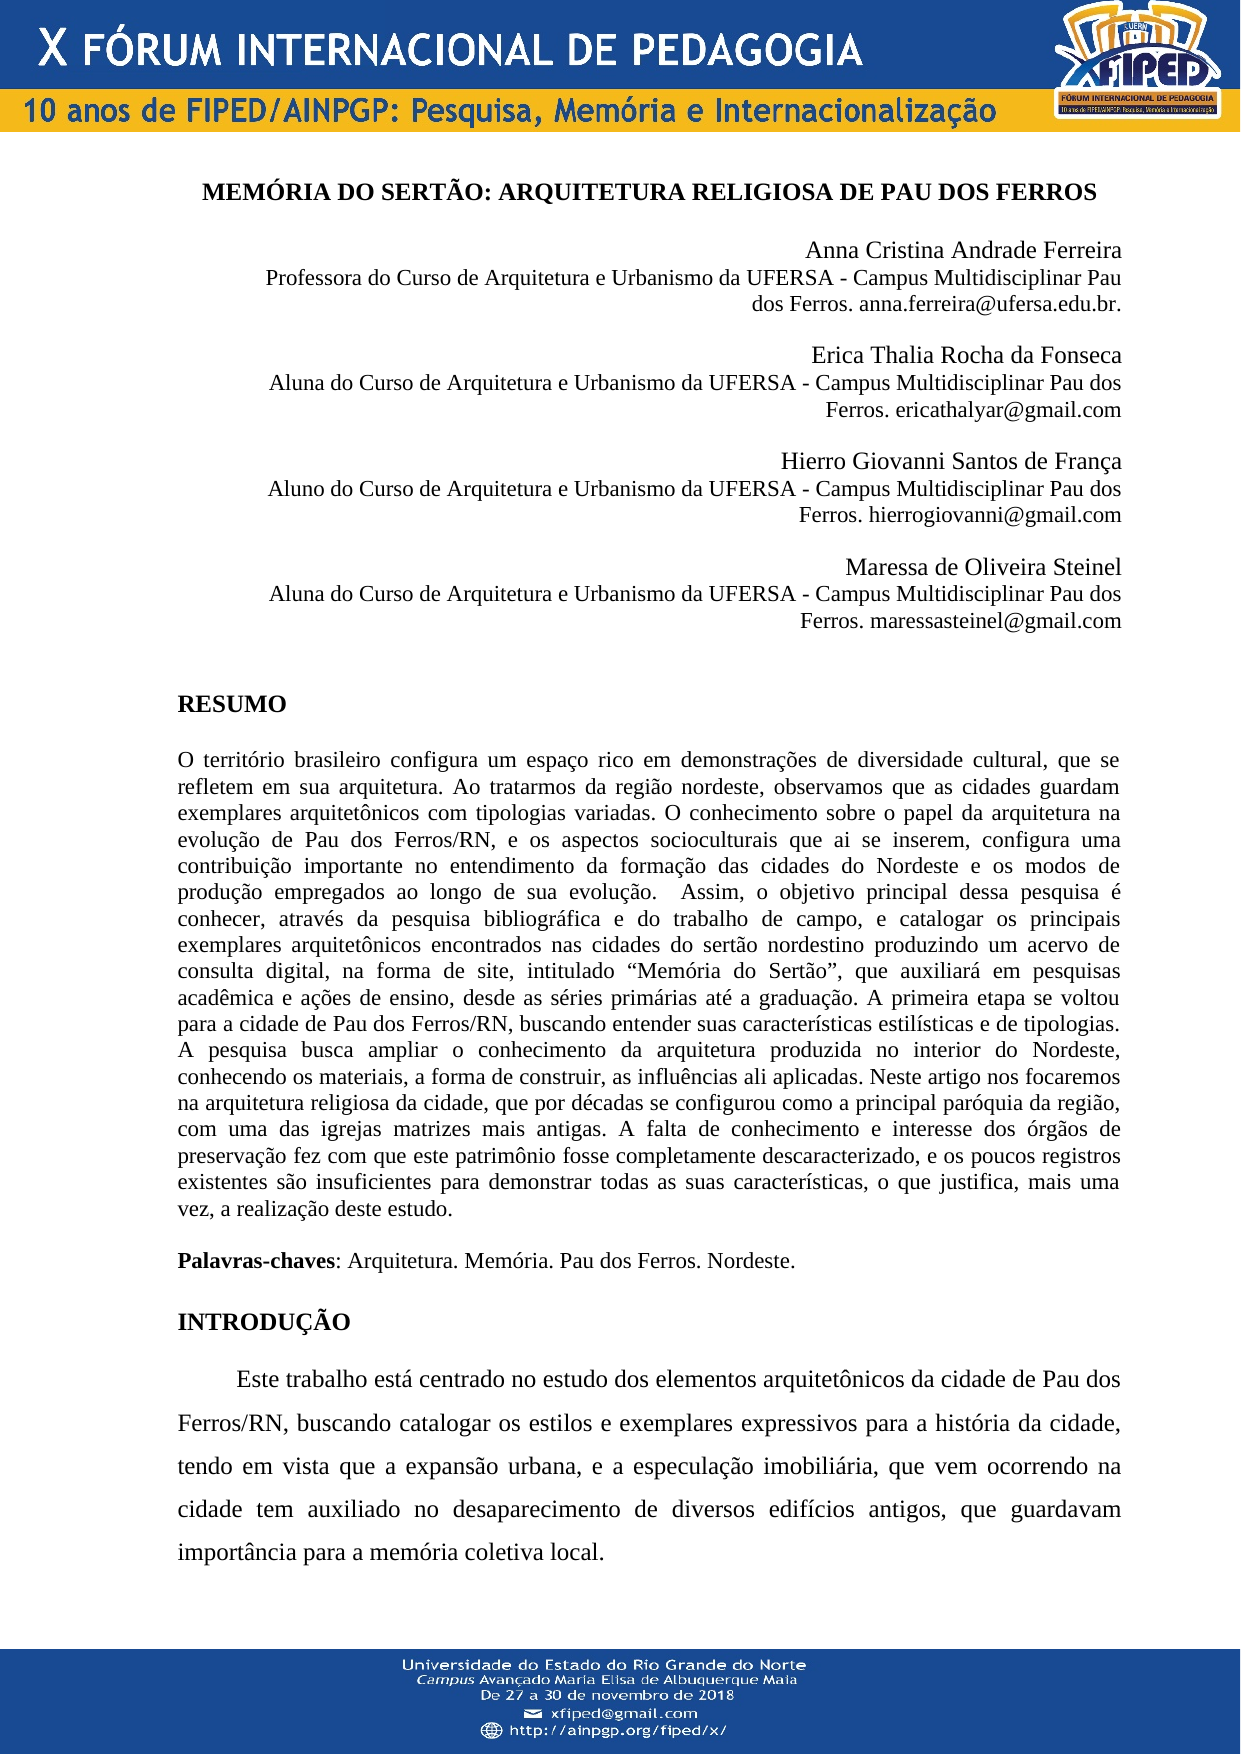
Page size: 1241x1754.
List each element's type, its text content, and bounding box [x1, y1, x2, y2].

text Anna Cristina Andrade Ferreira [177, 235, 1122, 264]
list Palavras-chaves: Arquitetura. Memória. Pau dos Ferros. Nordeste. [177, 1247, 1122, 1274]
text Aluno do Curso de Arquitetura e Urbanismo da UFERSA - Campus Multidisciplinar Pau dos Ferros. hierrogiovanni@gmail.com [177, 475, 1122, 528]
picture [0, 1649, 1241, 1754]
text INTRODUÇÃO [177, 1307, 1122, 1335]
text RESUMO [177, 689, 1122, 717]
text MEMÓRIA DO SERTÃO: ARQUITETURA RELIGIOSA DE PAU DOS FERROS [177, 177, 1122, 206]
list O território brasileiro configura um espaço rico em demonstrações de diversidade cultural, que se refletem em sua arquitetura. Ao tratarmos da região nordeste, observamos que as cidades guardam exemplares arquitetônicos com tipologias variadas. O conhecimento sobre o papel da arquitetura na evolução de Pau dos Ferros/RN, e os aspectos socioculturais que ai se inserem, configura uma contribuição importante no entendimento da formação das cidades do Nordeste e os modos de produção empregados ao longo de sua evolução. Assim, o objetivo principal dessa pesquisa é conhecer, através da pesquisa bibliográfica e do trabalho de campo, e catalogar os principais exemplares arquitetônicos encontrados nas cidades do sertão nordestino produzindo um acervo de consulta digital, na forma de site, intitulado “Memória do Sertão”, que auxiliará em pesquisas acadêmica e ações de ensino, desde as séries primárias até a graduação. A primeira etapa se voltou para a cidade de Pau dos Ferros/RN, buscando entender suas características estilísticas e de tipologias. A pesquisa busca ampliar o conhecimento da arquitetura produzida no interior do Nordeste, conhecendo os materiais, a forma de construir, as influências ali aplicadas. Neste artigo nos focaremos na arquitetura religiosa da cidade, que por décadas se configurou como a principal paróquia da região, com uma das igrejas matrizes mais antigas. A falta de conhecimento e interesse dos órgãos de preservação fez com que este patrimônio fosse completamente descaracterizado, e os poucos registros existentes são insuficientes para demonstrar todas as suas características, o que justifica, mais uma vez, a realização deste estudo. [177, 747, 1122, 1221]
text Erica Thalia Rocha da Fonseca [177, 341, 1122, 369]
text Aluna do Curso de Arquitetura e Urbanismo da UFERSA - Campus Multidisciplinar Pau dos Ferros. maressasteinel@gmail.com [177, 580, 1122, 633]
text Professora do Curso de Arquitetura e Urbanismo da UFERSA - Campus Multidisciplinar Pau dos Ferros. anna.ferreira@ufersa.edu.br. [177, 264, 1122, 317]
picture [0, 0, 1241, 132]
text Maressa de Oliveira Steinel [177, 552, 1122, 580]
text Hierro Giovanni Santos de França [177, 446, 1122, 475]
text Aluna do Curso de Arquitetura e Urbanismo da UFERSA - Campus Multidisciplinar Pau dos Ferros. ericathalyar@gmail.com [177, 369, 1122, 422]
text Este trabalho está centrado no estudo dos elementos arquitetônicos da cidade de Pau dos Ferros/RN, buscando catalogar os estilos e exemplares expressivos para a história da cidade, tendo em vista que a expansão urbana, e a especulação imobiliária, que vem ocorrendo na cidade tem auxiliado no desaparecimento de diversos edifícios antigos, que guardavam importância para a memória coletiva local. [177, 1364, 1122, 1566]
